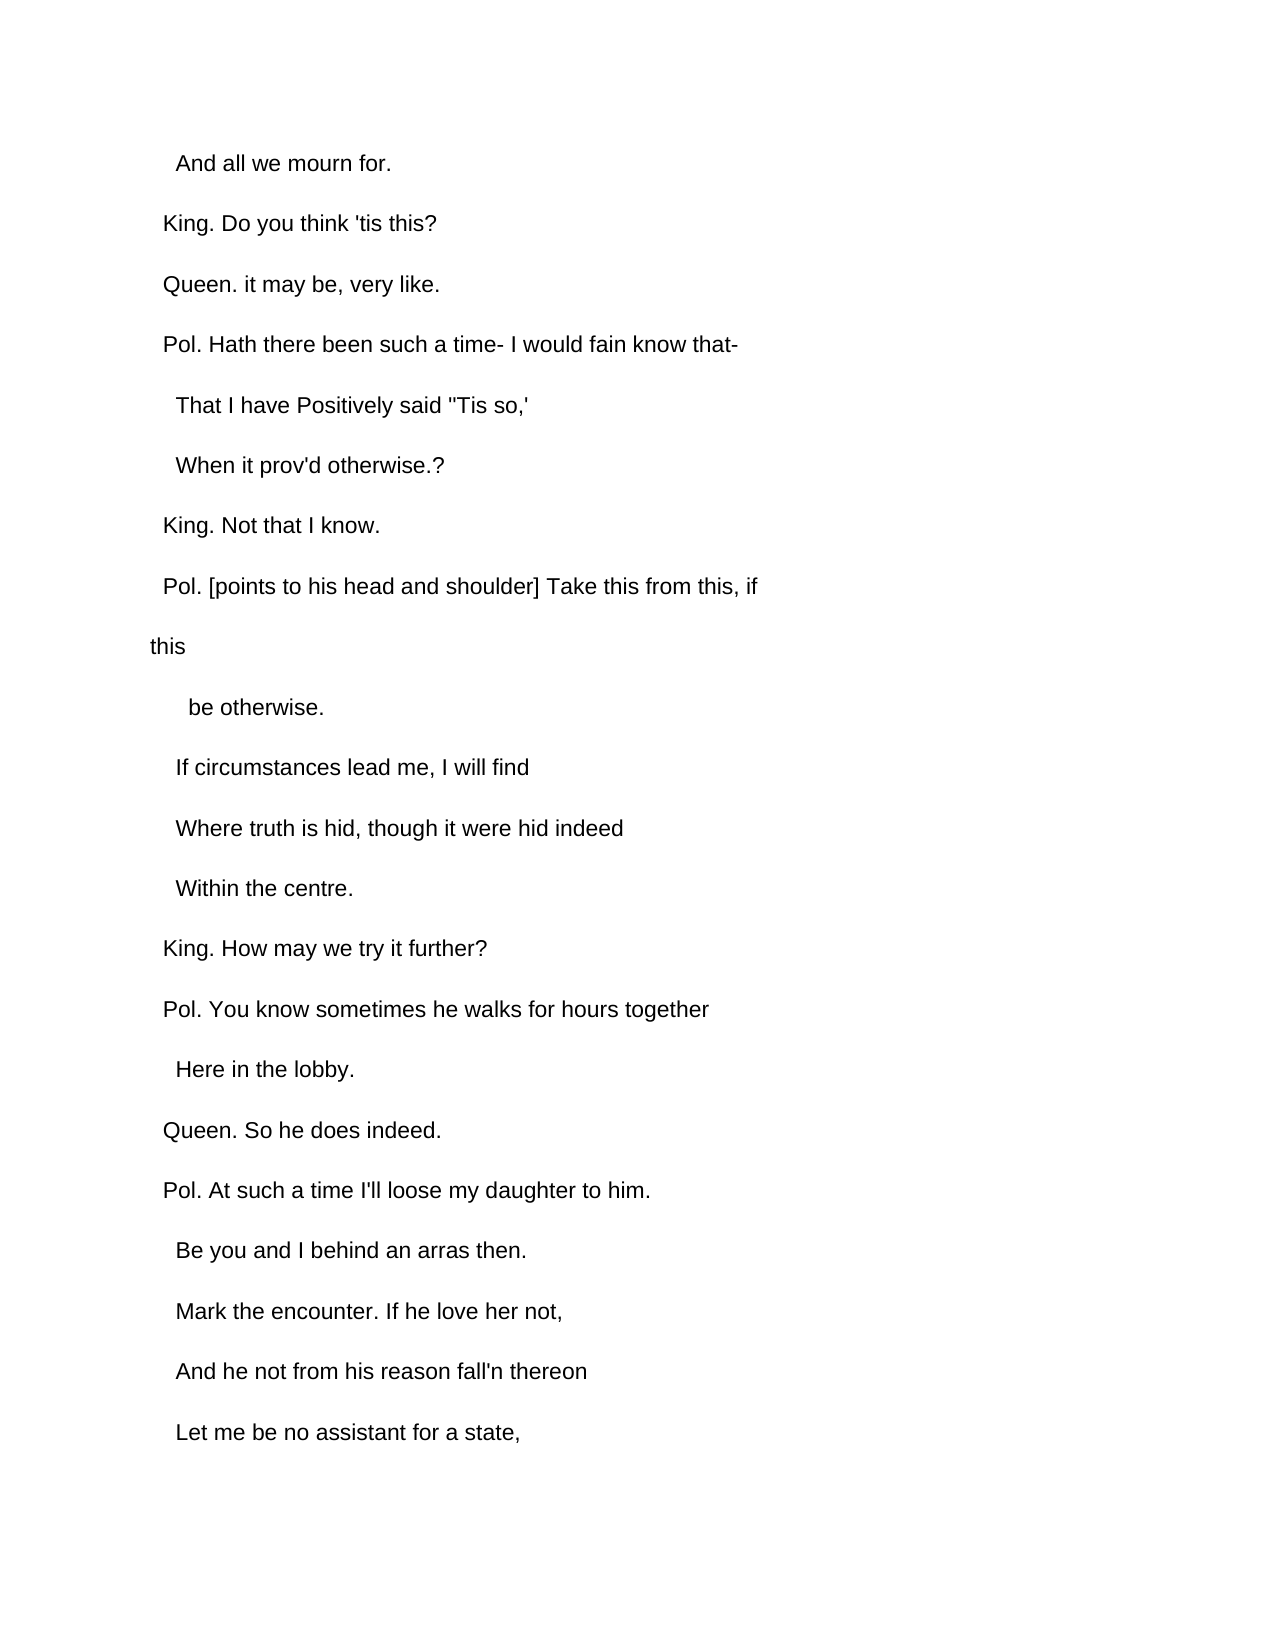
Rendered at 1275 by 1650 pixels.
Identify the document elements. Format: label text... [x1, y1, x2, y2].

text When it prov'd otherwise.? [150, 452, 1125, 478]
text That I have Positively said ''Tis so,' [150, 392, 1125, 418]
text be otherwise. [150, 694, 1125, 720]
text this [150, 633, 1125, 660]
text Queen. So he does indeed. [150, 1117, 1125, 1143]
text Pol. You know sometimes he walks for hours together [150, 996, 1125, 1022]
text And all we mourn for. [150, 150, 1125, 176]
text Be you and I behind an arras then. [150, 1237, 1125, 1264]
text Pol. Hath there been such a time- I would fain know that- [150, 331, 1125, 358]
text Where truth is hid, though it were hid indeed [150, 814, 1125, 841]
text King. How may we try it further? [150, 935, 1125, 962]
text Pol. At such a time I'll loose my daughter to him. [150, 1177, 1125, 1203]
text Here in the lobby. [150, 1056, 1125, 1083]
text Within the centre. [150, 875, 1125, 901]
text And he not from his reason fall'n thereon [150, 1358, 1125, 1385]
text King. Do you think 'tis this? [150, 210, 1125, 237]
text King. Not that I know. [150, 512, 1125, 539]
text Pol. [points to his head and shoulder] Take this from this, if [150, 573, 1125, 599]
text Queen. it may be, very like. [150, 271, 1125, 297]
text Let me be no assistant for a state, [150, 1419, 1125, 1445]
text If circumstances lead me, I will find [150, 754, 1125, 781]
text Mark the encounter. If he love her not, [150, 1298, 1125, 1324]
